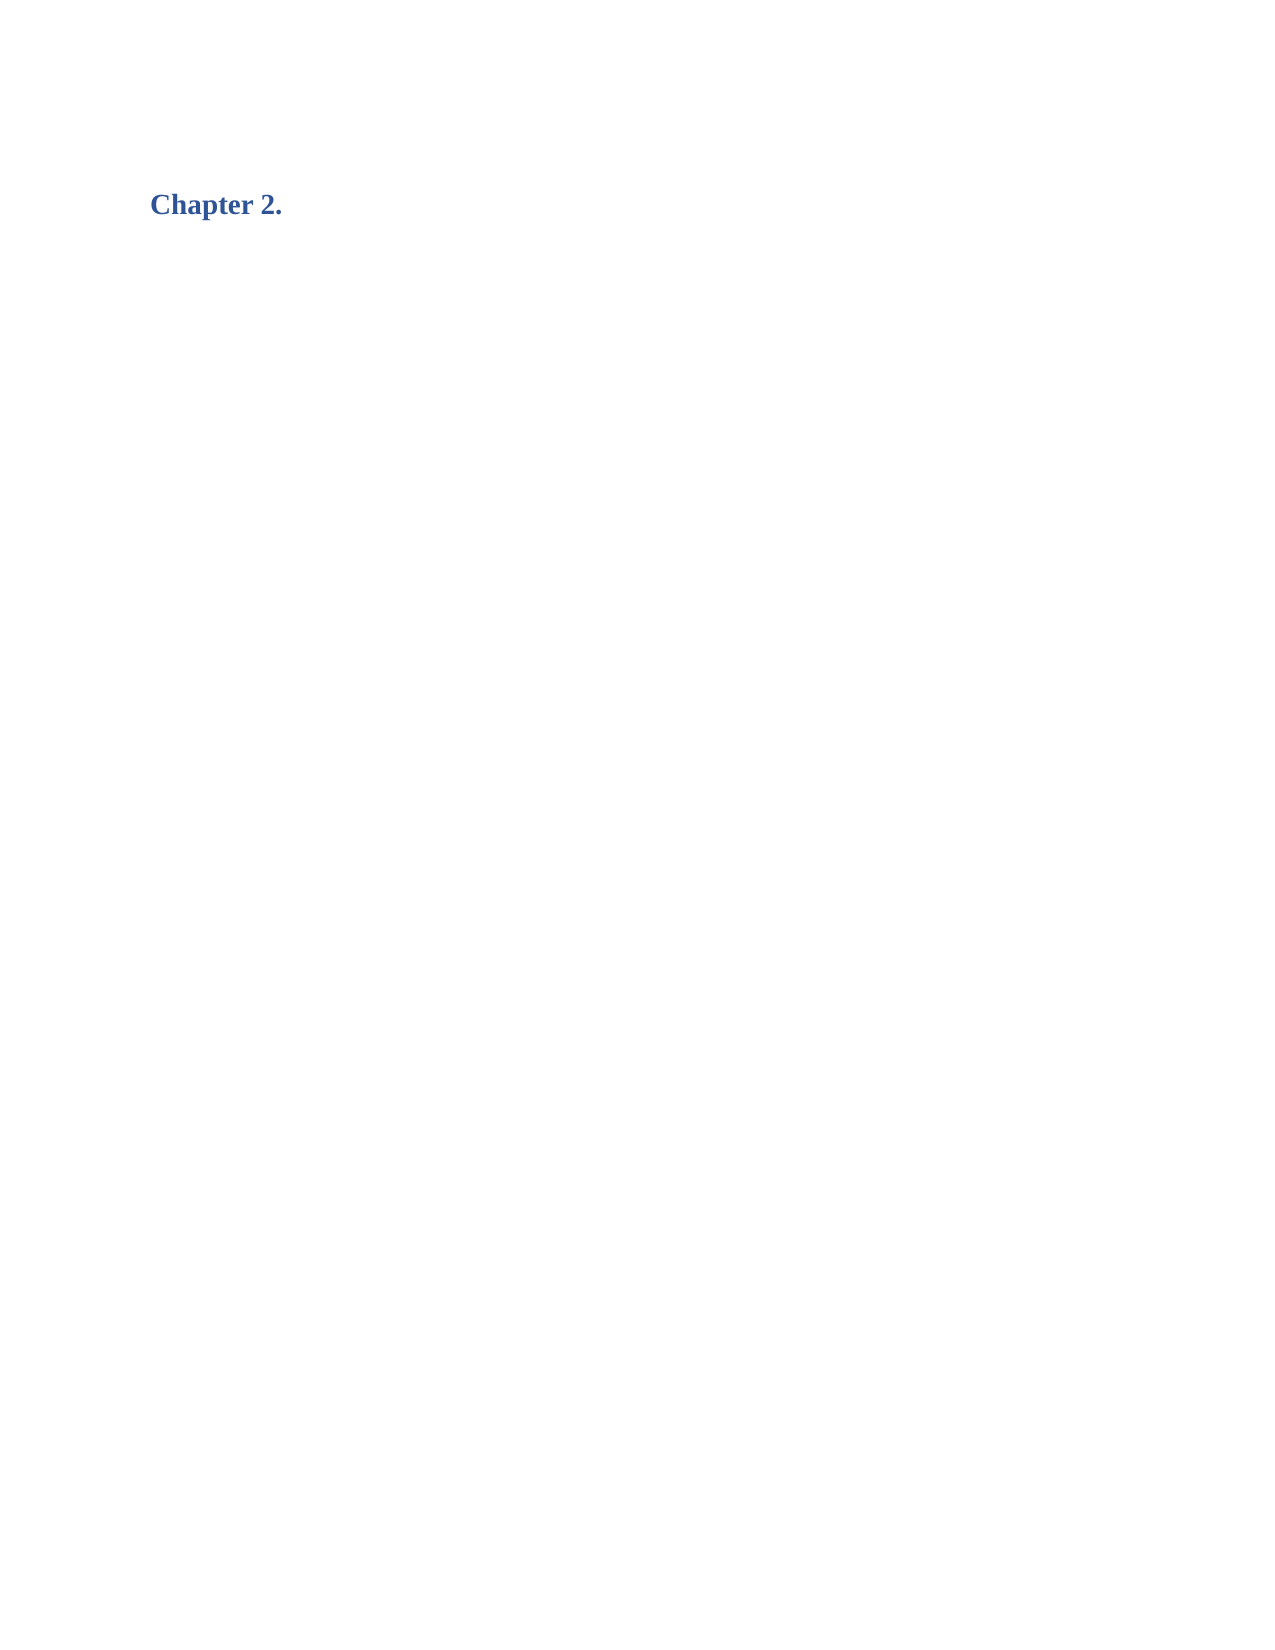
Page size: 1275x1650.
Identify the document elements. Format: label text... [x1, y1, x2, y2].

subtitle Chapter 2. [150, 187, 1125, 221]
